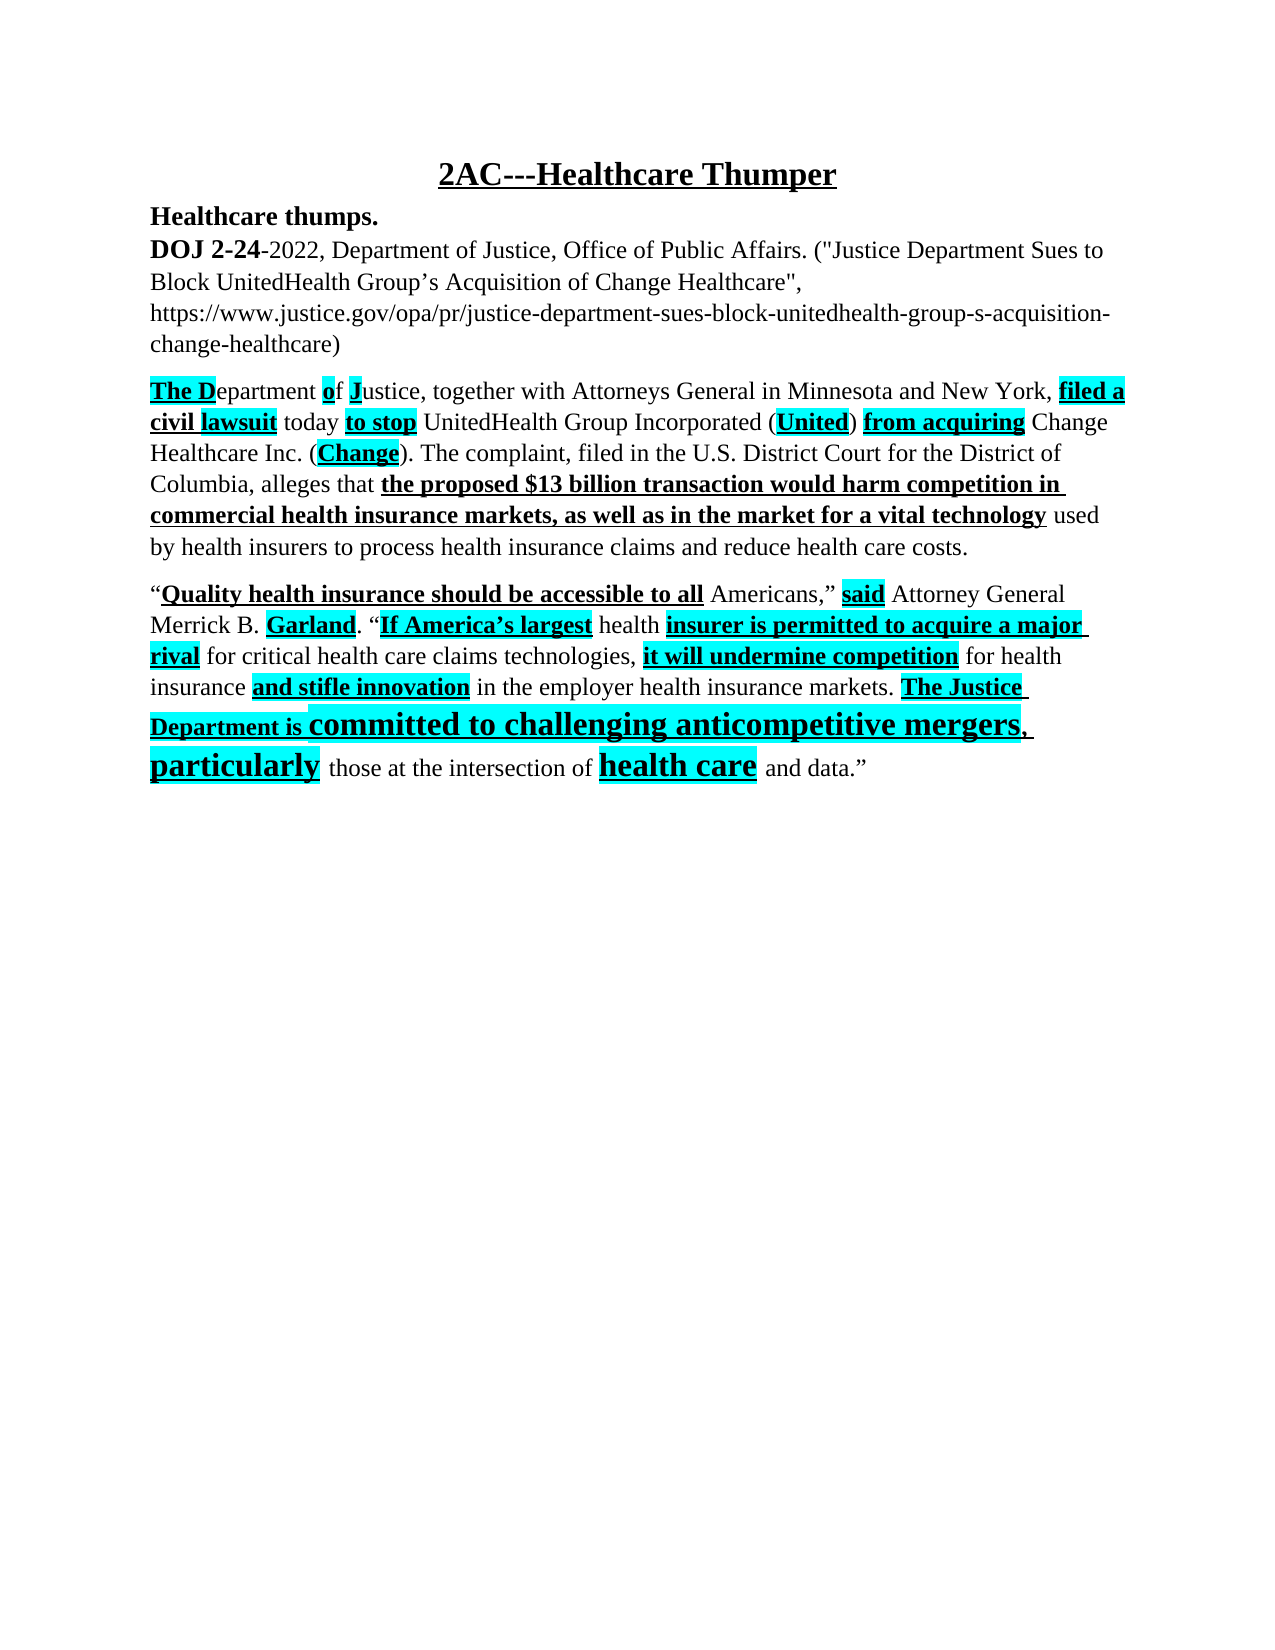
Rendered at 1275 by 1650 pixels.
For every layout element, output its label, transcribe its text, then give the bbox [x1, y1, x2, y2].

text DOJ 2-24-2022, Department of Justice, Office of Public Affairs. ("Justice Department Sues to Block UnitedHealth Group’s Acquisition of Change Healthcare", https://www.justice.gov/opa/pr/justice-department-sues-block-unitedhealth-group-s-acquisition-change-healthcare) [150, 233, 1125, 357]
text The Department of Justice, together with Attorneys General in Minnesota and New York, filed a civil lawsuit today to stop UnitedHealth Group Incorporated (United) from acquiring Change Healthcare Inc. (Change). The complaint, filed in the U.S. District Court for the District of Columbia, alleges that the proposed $13 billion transaction would harm competition in commercial health insurance markets, as well as in the market for a vital technology used by health insurers to process health insurance claims and reduce health care costs. [150, 376, 1125, 560]
subtitle 2AC---Healthcare Thumper [150, 154, 1125, 192]
text “Quality health insurance should be accessible to all Americans,” said Attorney General Merrick B. Garland. “If America’s largest health insurer is permitted to acquire a major rival for critical health care claims technologies, it will undermine competition for health insurance and stifle innovation in the employer health insurance markets. The Justice Department is committed to challenging anticompetitive mergers, particularly those at the intersection of health care and data.” [150, 579, 1125, 784]
subtitle Healthcare thumps. [150, 200, 1125, 231]
